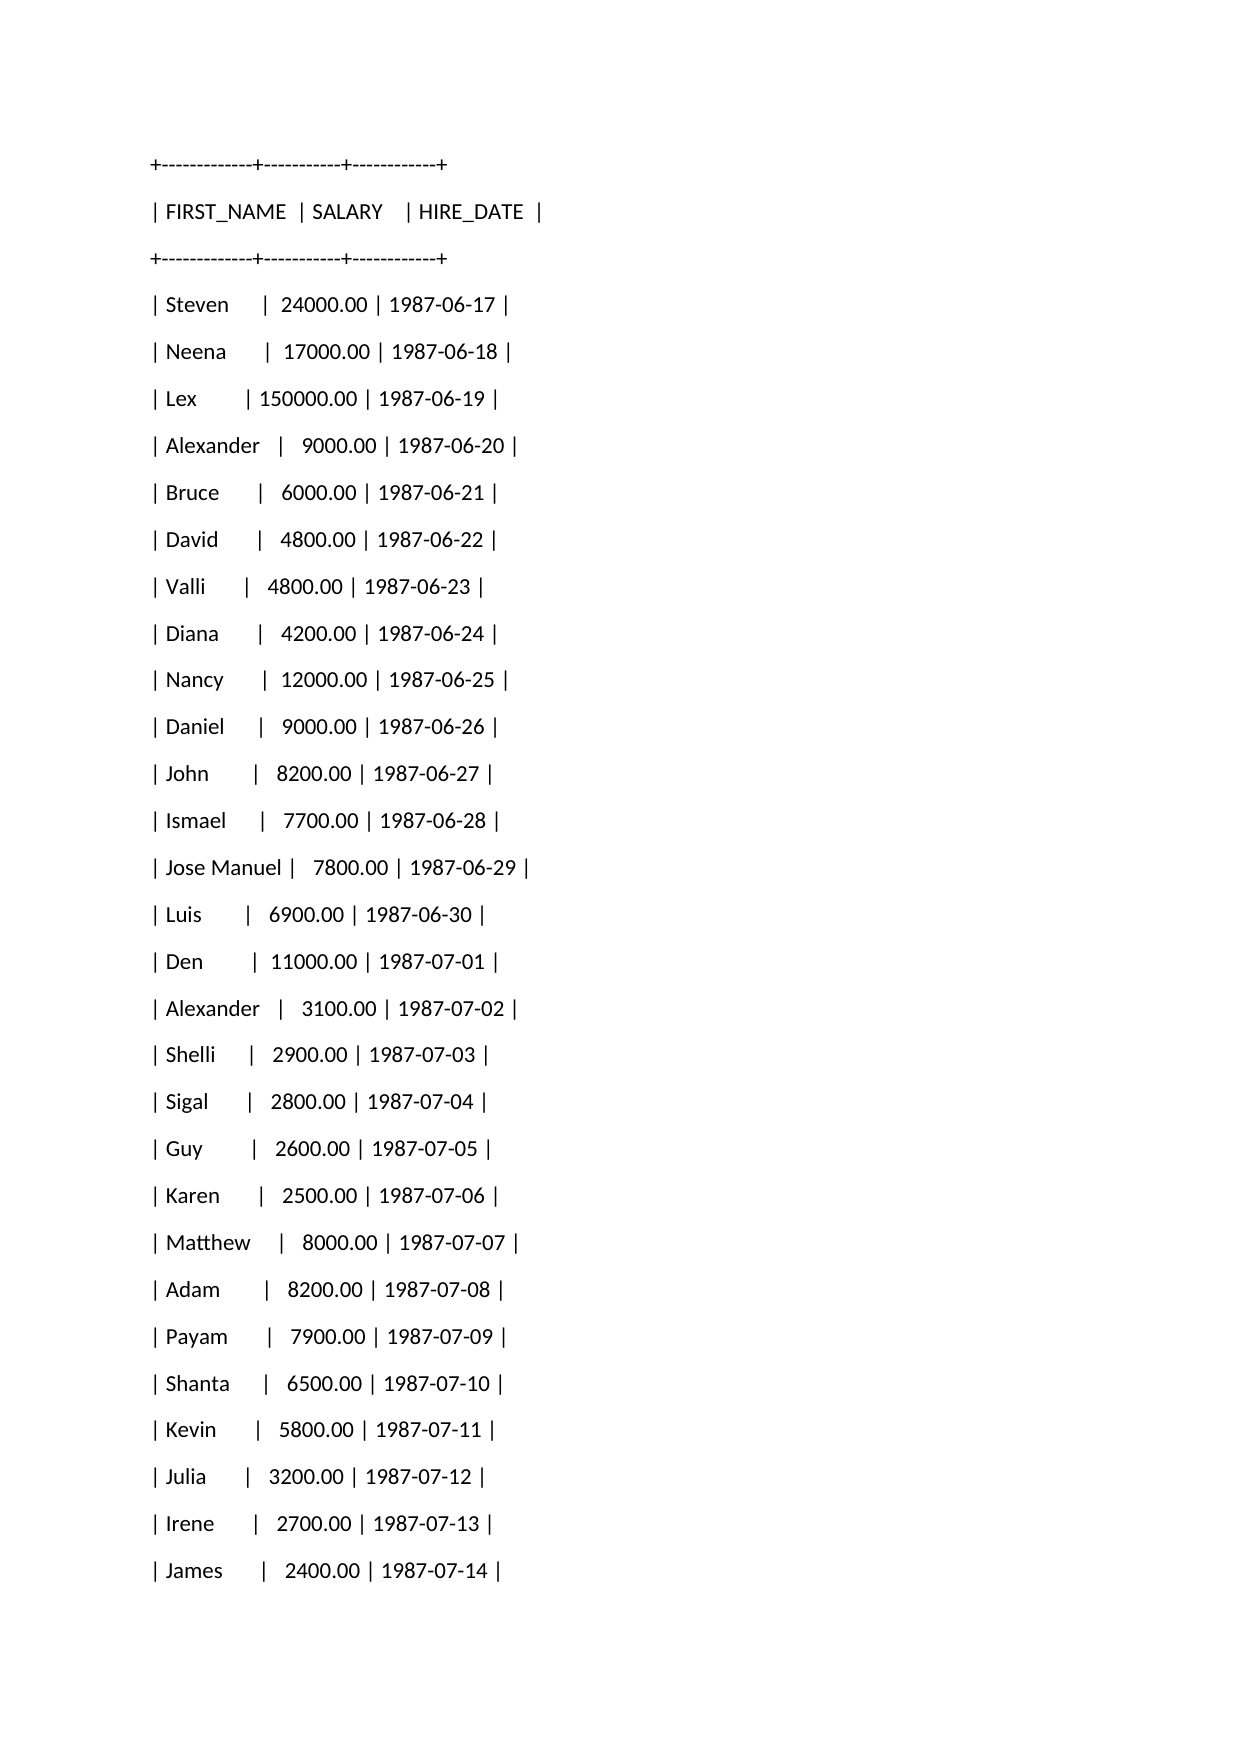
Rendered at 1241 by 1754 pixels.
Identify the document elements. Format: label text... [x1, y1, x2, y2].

text +-------------+-----------+------------+ [150, 150, 1090, 178]
text | Luis | 6900.00 | 1987-06-30 | [150, 900, 1090, 928]
text | Julia | 3200.00 | 1987-07-12 | [150, 1462, 1090, 1491]
text | Den | 11000.00 | 1987-07-01 | [150, 947, 1090, 975]
text | Diana | 4200.00 | 1987-06-24 | [150, 619, 1090, 647]
text | FIRST_NAME | SALARY | HIRE_DATE | [150, 197, 1090, 225]
text | Shanta | 6500.00 | 1987-07-10 | [150, 1369, 1090, 1397]
text | Karen | 2500.00 | 1987-07-06 | [150, 1181, 1090, 1209]
text | Payam | 7900.00 | 1987-07-09 | [150, 1322, 1090, 1350]
text | Valli | 4800.00 | 1987-06-23 | [150, 572, 1090, 600]
text | David | 4800.00 | 1987-06-22 | [150, 525, 1090, 553]
text | John | 8200.00 | 1987-06-27 | [150, 759, 1090, 787]
text | Sigal | 2800.00 | 1987-07-04 | [150, 1087, 1090, 1116]
text | Nancy | 12000.00 | 1987-06-25 | [150, 666, 1090, 694]
text | Neena | 17000.00 | 1987-06-18 | [150, 337, 1090, 366]
text +-------------+-----------+------------+ [150, 244, 1090, 272]
text | Irene | 2700.00 | 1987-07-13 | [150, 1509, 1090, 1537]
text | Lex | 150000.00 | 1987-06-19 | [150, 384, 1090, 412]
text | Kevin | 5800.00 | 1987-07-11 | [150, 1416, 1090, 1444]
text | Jose Manuel | 7800.00 | 1987-06-29 | [150, 853, 1090, 881]
text | Alexander | 3100.00 | 1987-07-02 | [150, 994, 1090, 1022]
text | Bruce | 6000.00 | 1987-06-21 | [150, 478, 1090, 506]
text | Guy | 2600.00 | 1987-07-05 | [150, 1134, 1090, 1162]
text | James | 2400.00 | 1987-07-14 | [150, 1556, 1090, 1584]
text | Alexander | 9000.00 | 1987-06-20 | [150, 431, 1090, 459]
text | Adam | 8200.00 | 1987-07-08 | [150, 1275, 1090, 1303]
text | Matthew | 8000.00 | 1987-07-07 | [150, 1228, 1090, 1256]
text | Ismael | 7700.00 | 1987-06-28 | [150, 806, 1090, 834]
text | Steven | 24000.00 | 1987-06-17 | [150, 291, 1090, 319]
text | Shelli | 2900.00 | 1987-07-03 | [150, 1041, 1090, 1069]
text | Daniel | 9000.00 | 1987-06-26 | [150, 712, 1090, 741]
